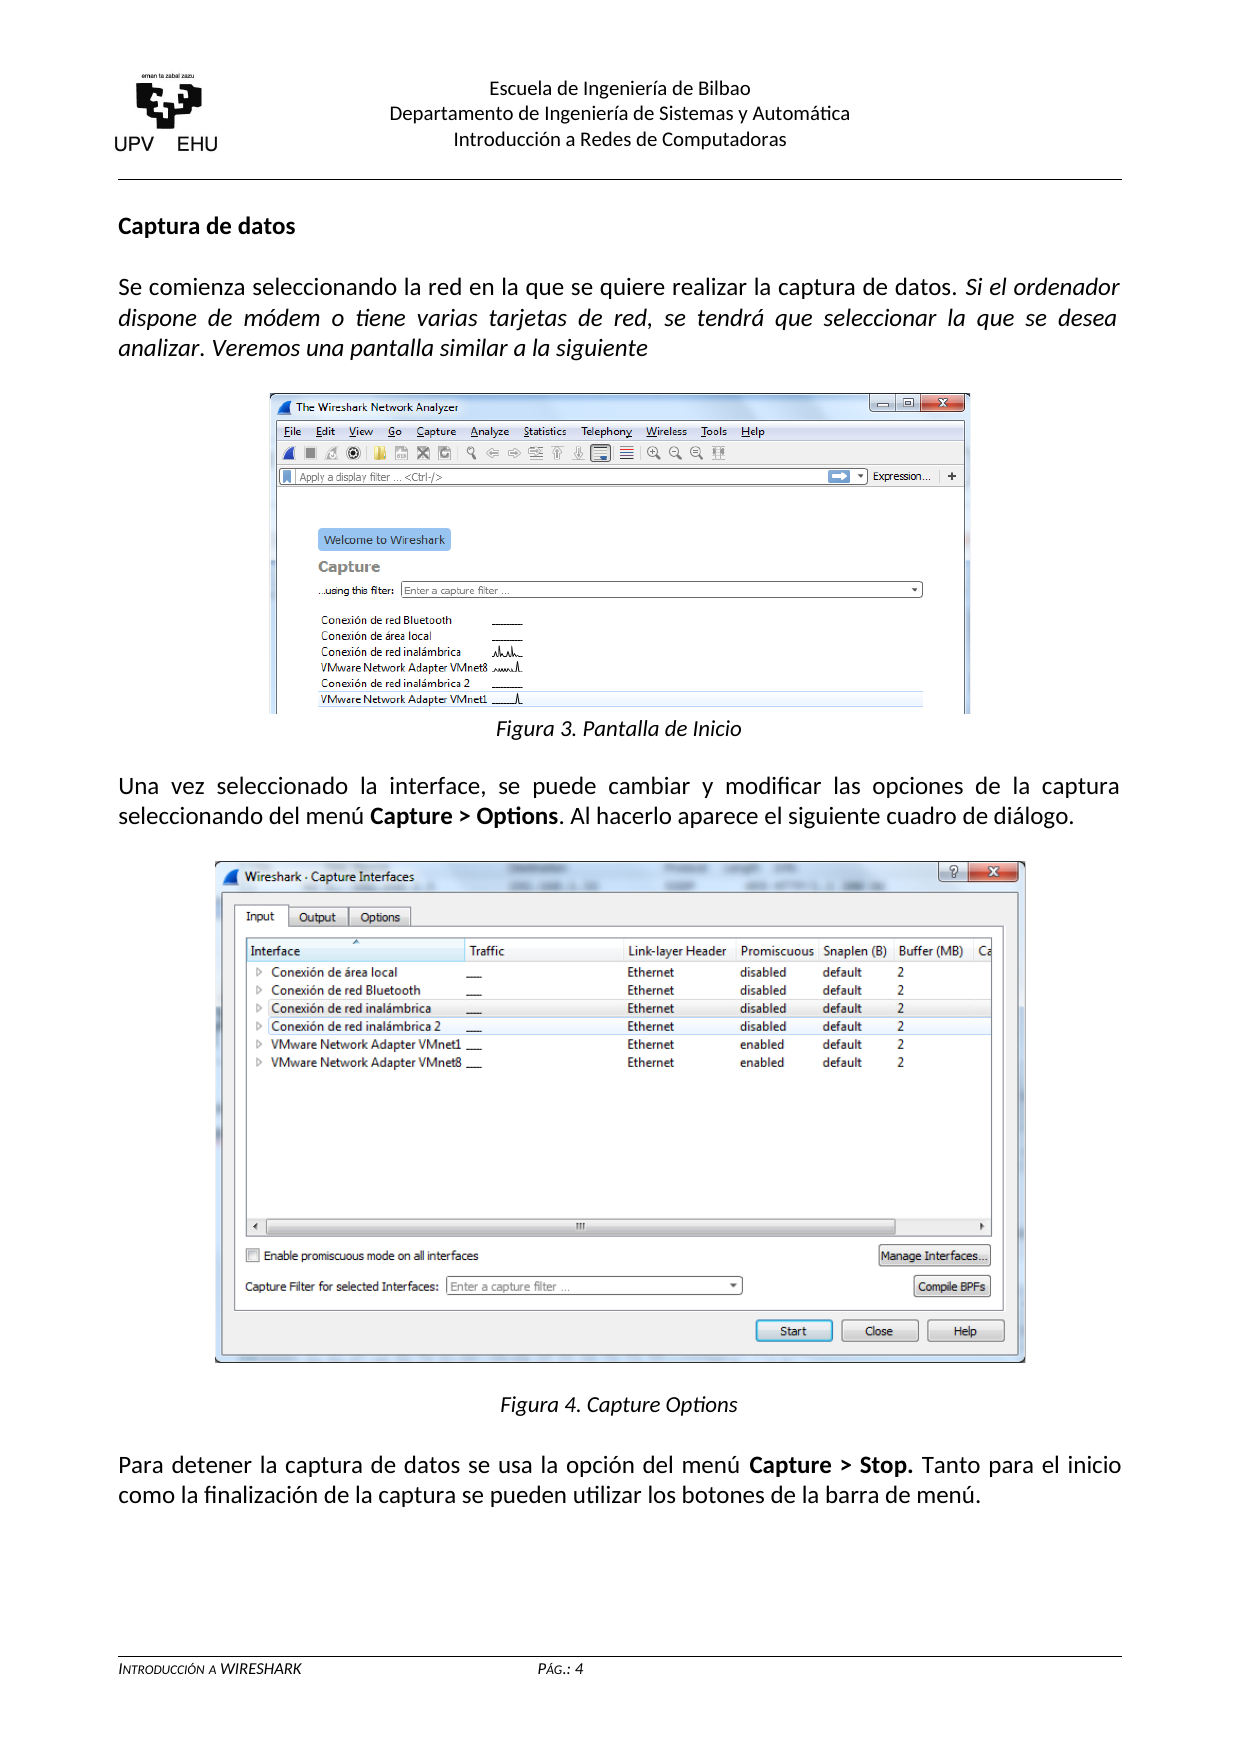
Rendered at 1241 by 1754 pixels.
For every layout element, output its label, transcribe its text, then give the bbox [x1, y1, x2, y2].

text Figura 3. Pantalla de Inicio [118, 714, 1122, 742]
text Figura 4. Capture Options [118, 1390, 1122, 1418]
text Para detener la captura de datos se usa la opción del menú Capture > Stop. Tanto para el inicio como la finalización de la captura se pueden utilizar los botones de la barra de menú. [118, 1449, 1122, 1510]
text Captura de datos [118, 210, 1122, 241]
picture [269, 393, 971, 714]
text Una vez seleccionado la interface, se puede cambiar y modificar las opciones de la captura seleccionando del menú Capture > Options. Al hacerlo aparece el siguiente cuadro de diálogo. [118, 770, 1122, 831]
picture [109, 61, 229, 157]
text Se comienza seleccionando la red en la que se quiere realizar la captura de datos. Si el ordenador dispone de módem o tiene varias tarjetas de red, se tendrá que seleccionar la que se desea analizar. Veremos una pantalla similar a la siguiente [118, 271, 1122, 363]
picture [215, 861, 1026, 1363]
